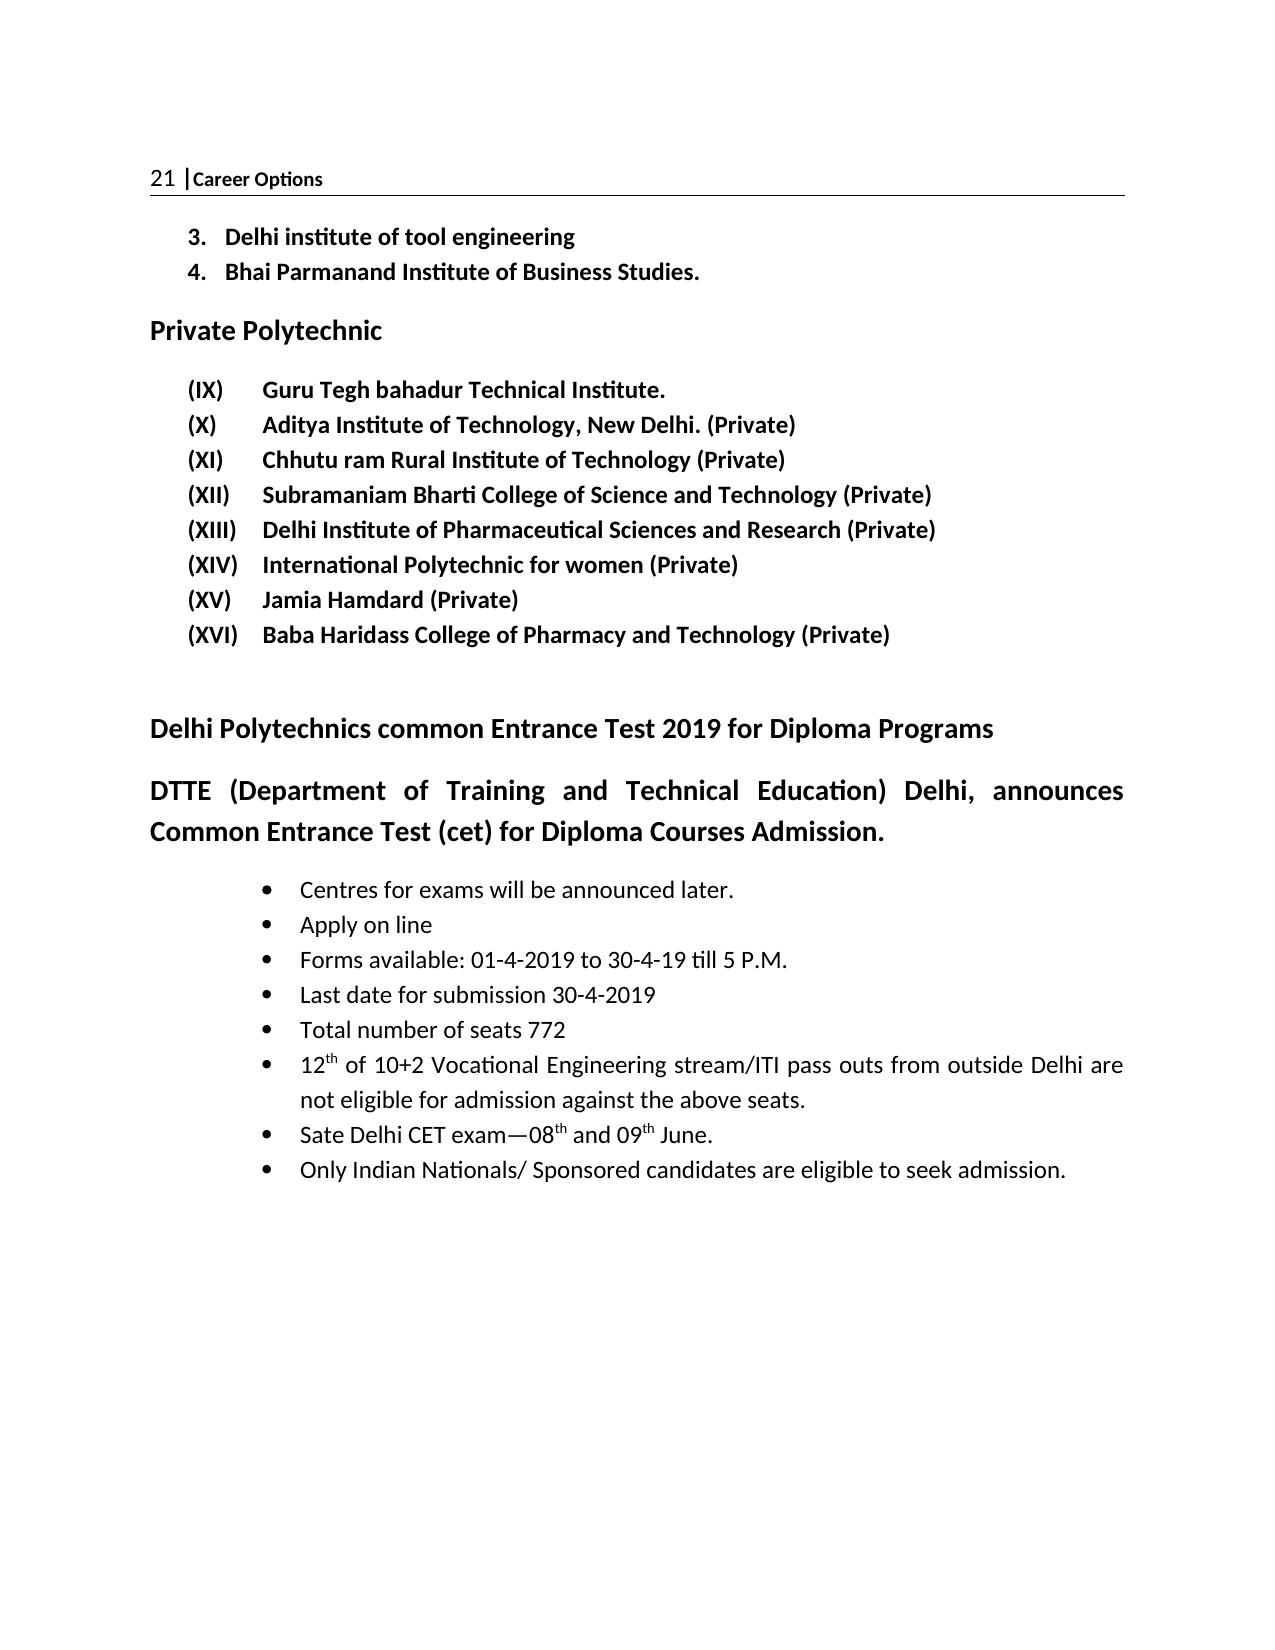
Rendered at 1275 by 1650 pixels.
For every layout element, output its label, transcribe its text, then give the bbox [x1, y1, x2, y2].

list Apply on line [262, 909, 1125, 940]
list Only Indian Nationals/ Sponsored candidates are eligible to seek admission. [262, 1154, 1125, 1185]
list Forms available: 01-4-2019 to 30-4-19 till 5 P.M. [262, 944, 1125, 975]
text Delhi Polytechnics common Entrance Test 2019 for Diploma Programs [150, 710, 1125, 746]
list Aditya Institute of Technology, New Delhi. (Private) [187, 409, 1125, 440]
list International Polytechnic for women (Private) [187, 549, 1125, 580]
text DTTE (Department of Training and Technical Education) Delhi, announces Common Entrance Test (cet) for Diploma Courses Admission. [150, 772, 1125, 848]
list Centres for exams will be announced later. [262, 874, 1125, 905]
list Last date for submission 30-4-2019 [262, 979, 1125, 1010]
list Chhutu ram Rural Institute of Technology (Private) [187, 444, 1125, 475]
list Bhai Parmanand Institute of Business Studies. [187, 257, 1125, 287]
text Private Polytechnic [150, 312, 1125, 348]
list 12th of 10+2 Vocational Engineering stream/ITI pass outs from outside Delhi are not eligible for admission against the above seats. [262, 1049, 1125, 1115]
list Jamia Hamdard (Private) [187, 584, 1125, 615]
list Guru Tegh bahadur Technical Institute. [187, 374, 1125, 405]
list Delhi Institute of Pharmaceutical Sciences and Research (Private) [187, 514, 1125, 545]
list Baba Haridass College of Pharmacy and Technology (Private) [187, 619, 1125, 650]
list Total number of seats 772 [262, 1014, 1125, 1045]
list Delhi institute of tool engineering [187, 222, 1125, 252]
list Sate Delhi CET exam—08th and 09th June. [262, 1119, 1125, 1150]
list Subramaniam Bharti College of Science and Technology (Private) [187, 479, 1125, 510]
